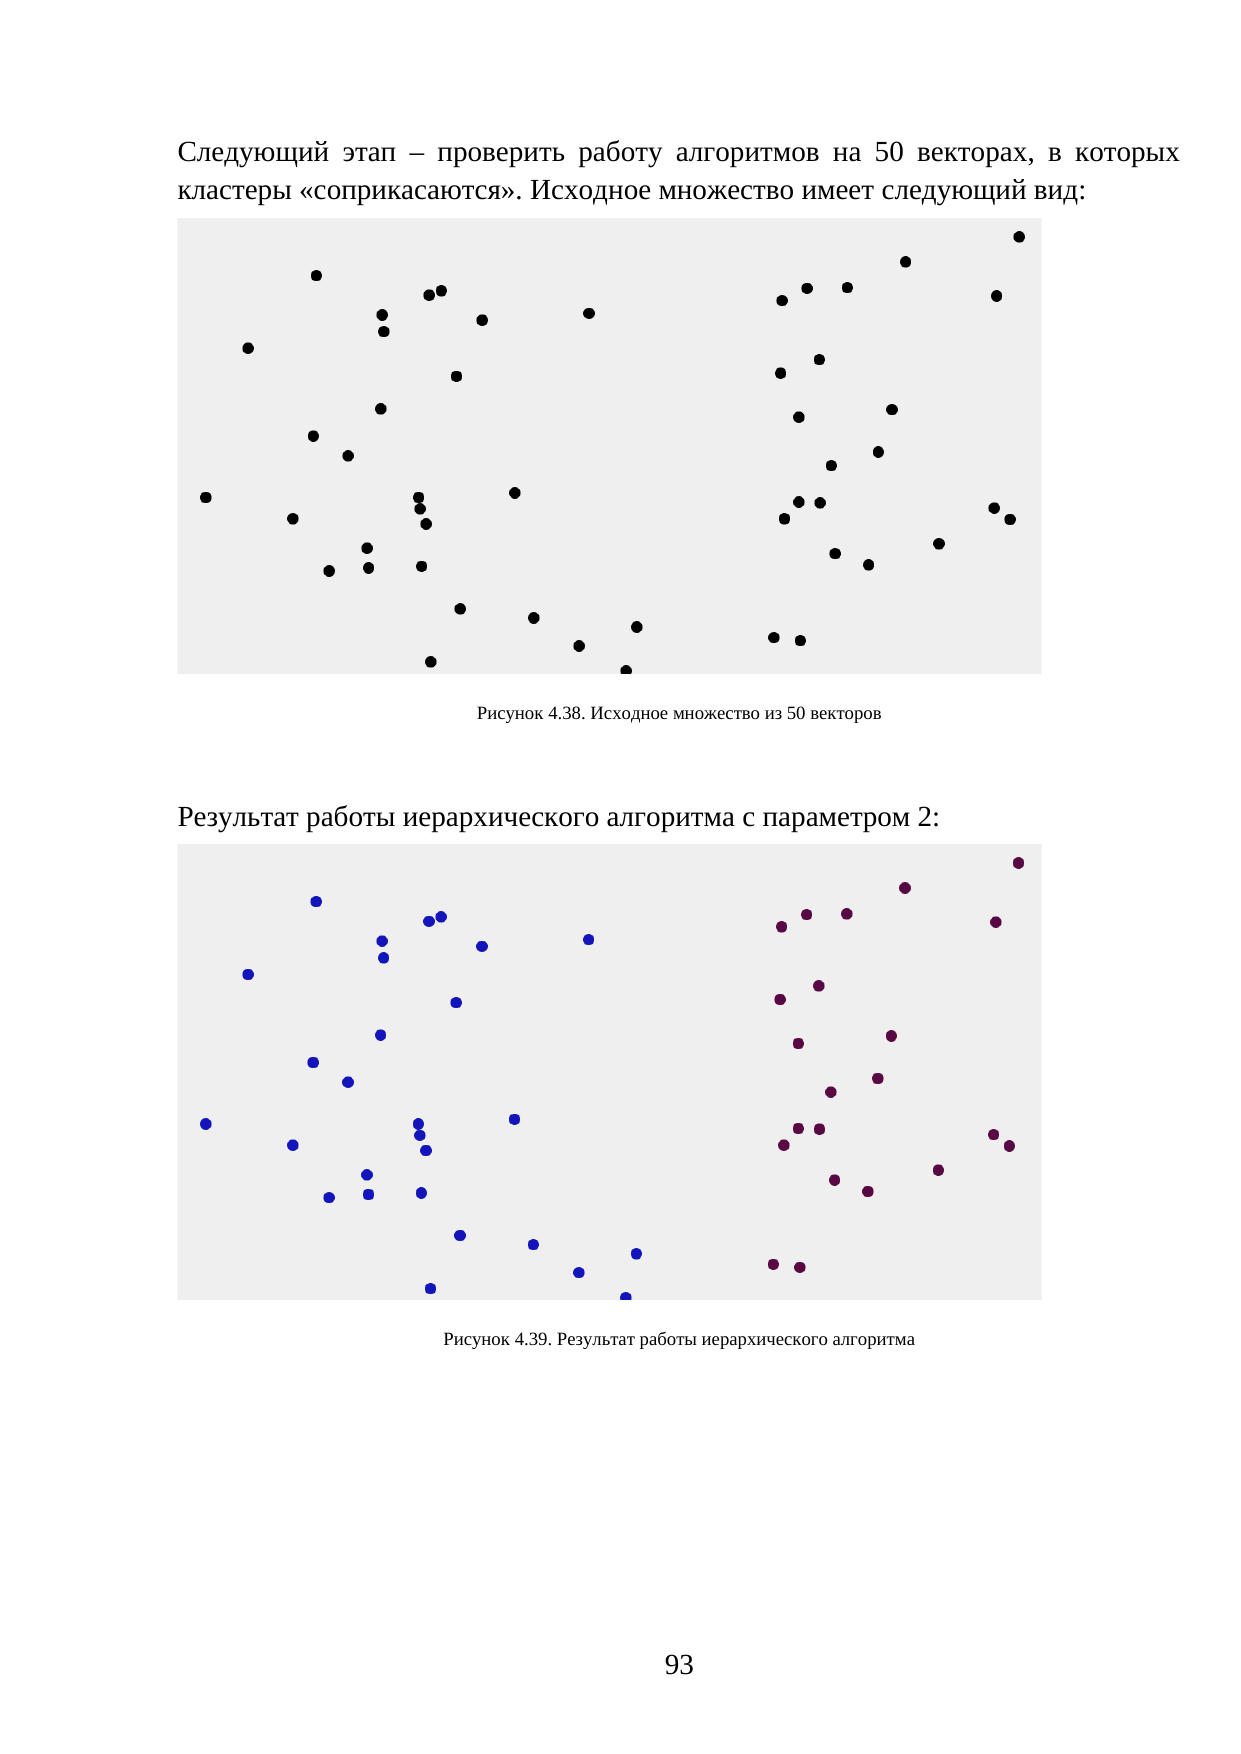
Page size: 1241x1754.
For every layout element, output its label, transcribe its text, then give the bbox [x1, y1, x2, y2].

picture [177, 844, 1042, 1300]
picture [177, 218, 1042, 674]
text Следующий этап – проверить работу алгоритмов на 50 векторах, в которых кластеры «соприкасаются». Исходное множество имеет следующий вид: [177, 131, 1181, 206]
text Результат работы иерархического алгоритма с параметром 2: [177, 795, 1181, 832]
